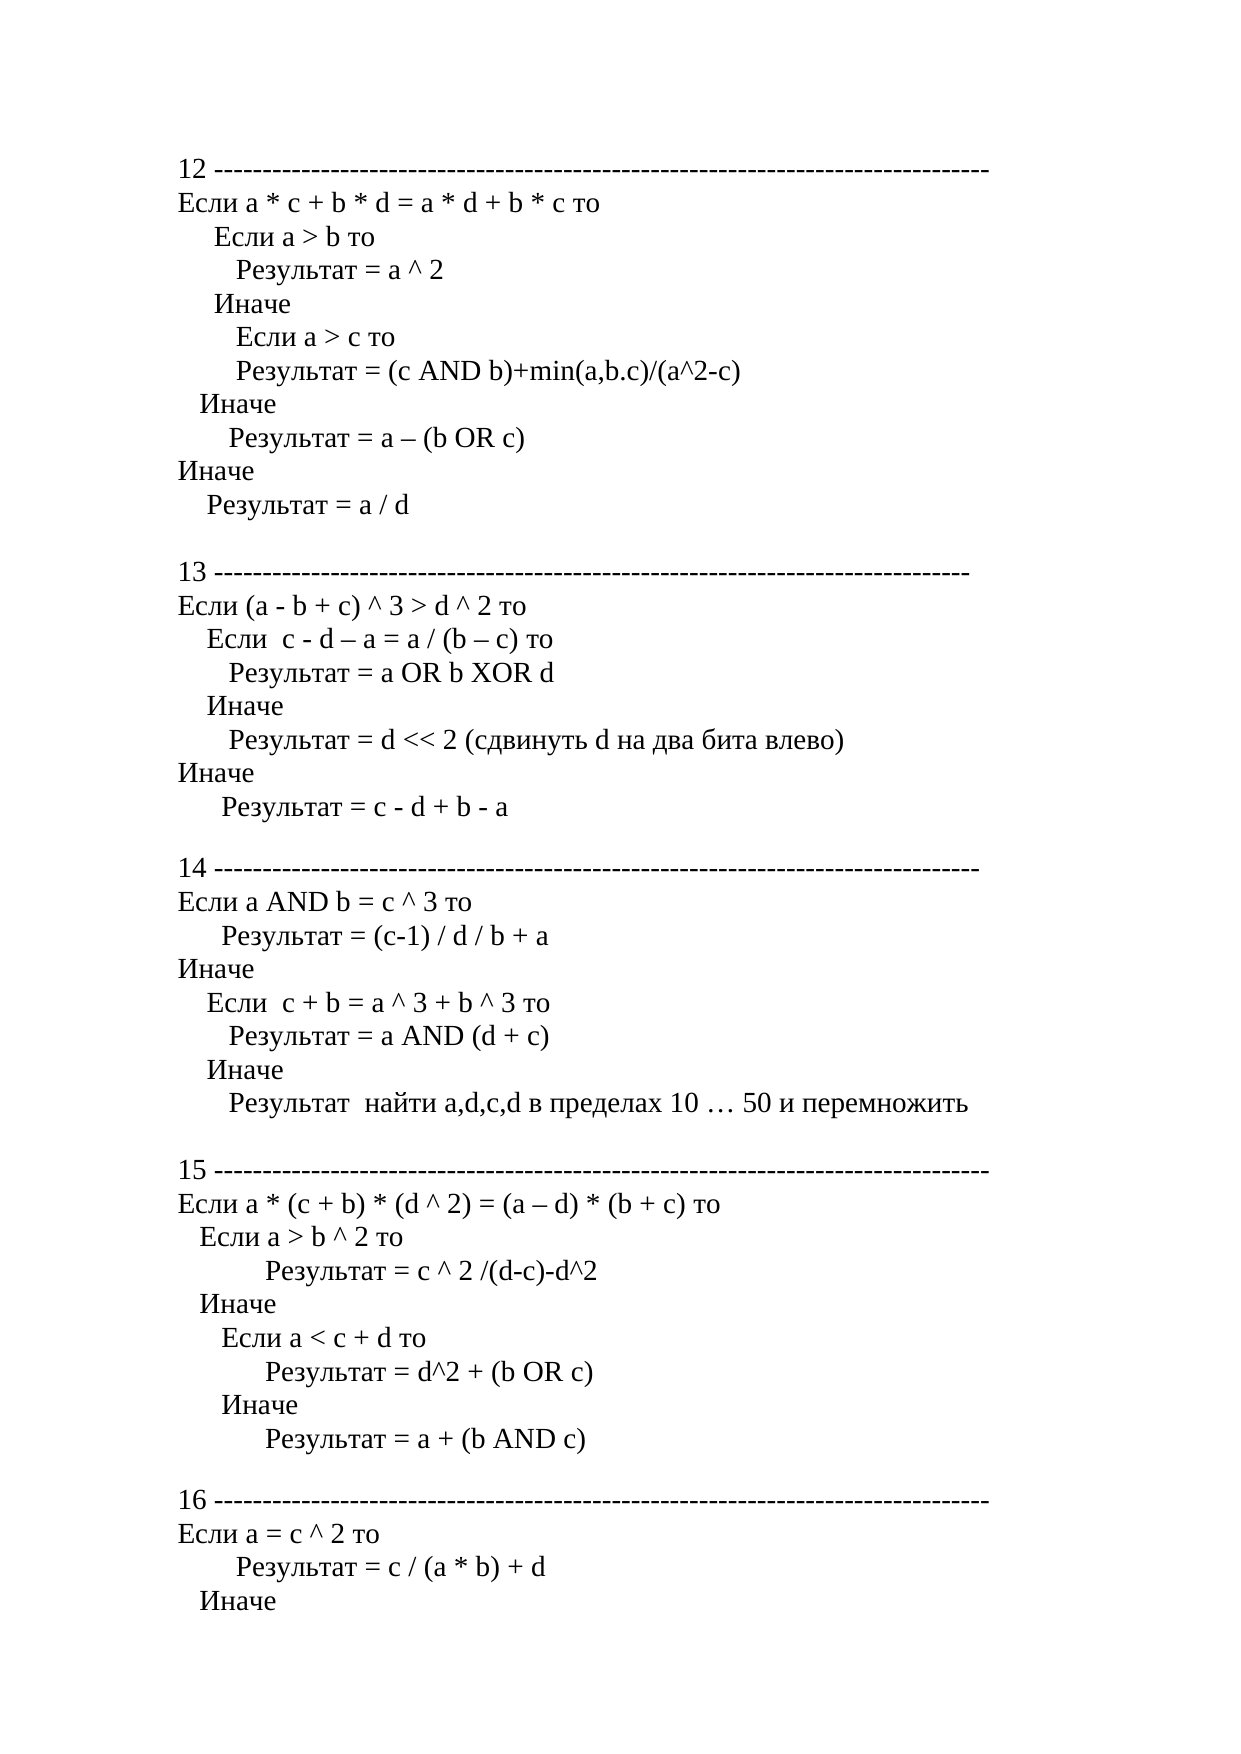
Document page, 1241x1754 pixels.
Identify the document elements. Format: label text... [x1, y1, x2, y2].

text Если a < c + d то [177, 1320, 1152, 1354]
text Иначе [177, 951, 1152, 985]
text Результат = c ^ 2 /(d-c)-d^2 [177, 1253, 1152, 1287]
text Результат = (с AND b)+min(a,b.c)/(a^2-c) [177, 353, 1152, 386]
text Если a = c ^ 2 то [177, 1516, 1152, 1549]
text Результат = a / d [177, 487, 1152, 521]
text Если a > b ^ 2 то [177, 1219, 1152, 1253]
text Иначе [177, 1052, 1152, 1085]
text Если c - d – a = a / (b – c) то [177, 621, 1152, 655]
text Иначе [177, 286, 1152, 319]
text Иначе [177, 1387, 1152, 1421]
text Иначе [177, 1287, 1152, 1320]
text Если a > b то [177, 219, 1152, 252]
text Иначе [177, 688, 1152, 722]
text Результат = с - d + b - a [177, 789, 1152, 822]
text Иначе [177, 755, 1152, 789]
text Результат найти a,d,c,d в пределах 10 … 50 и перемножить [177, 1085, 1152, 1119]
text 15 -------------------------------------------------------------------------------- [177, 1152, 1152, 1186]
text Если c + b = a ^ 3 + b ^ 3 то [177, 985, 1152, 1018]
text 14 ------------------------------------------------------------------------------- [177, 851, 1152, 884]
text Результат = a AND (d + c) [177, 1018, 1152, 1052]
text Иначе [177, 453, 1152, 487]
text Если a > c то [177, 319, 1152, 353]
text Результат = d << 2 (сдвинуть d на два бита влево) [177, 722, 1152, 755]
text Результат = с / (a * b) + d [177, 1549, 1152, 1583]
text Результат = a – (b OR c) [177, 420, 1152, 453]
text 16 -------------------------------------------------------------------------------- [177, 1482, 1152, 1516]
text Иначе [177, 386, 1152, 420]
text Результат = d^2 + (b OR c) [177, 1354, 1152, 1387]
text Результат = (с-1) / d / b + a [177, 918, 1152, 951]
text 13 ------------------------------------------------------------------------------ [177, 554, 1152, 588]
text Результат = a ^ 2 [177, 252, 1152, 286]
text Результат = a OR b XOR d [177, 655, 1152, 688]
text 12 -------------------------------------------------------------------------------- [177, 152, 1152, 185]
text Результат = a + (b AND c) [177, 1421, 1152, 1482]
text Иначе [177, 1583, 1152, 1616]
text Если a AND b = c ^ 3 то [177, 884, 1152, 918]
text Если (a - b + c) ^ 3 > d ^ 2 то [177, 588, 1152, 621]
text Если a * c + b * d = a * d + b * c то [177, 185, 1152, 219]
text Если a * (c + b) * (d ^ 2) = (a – d) * (b + c) то [177, 1186, 1152, 1219]
